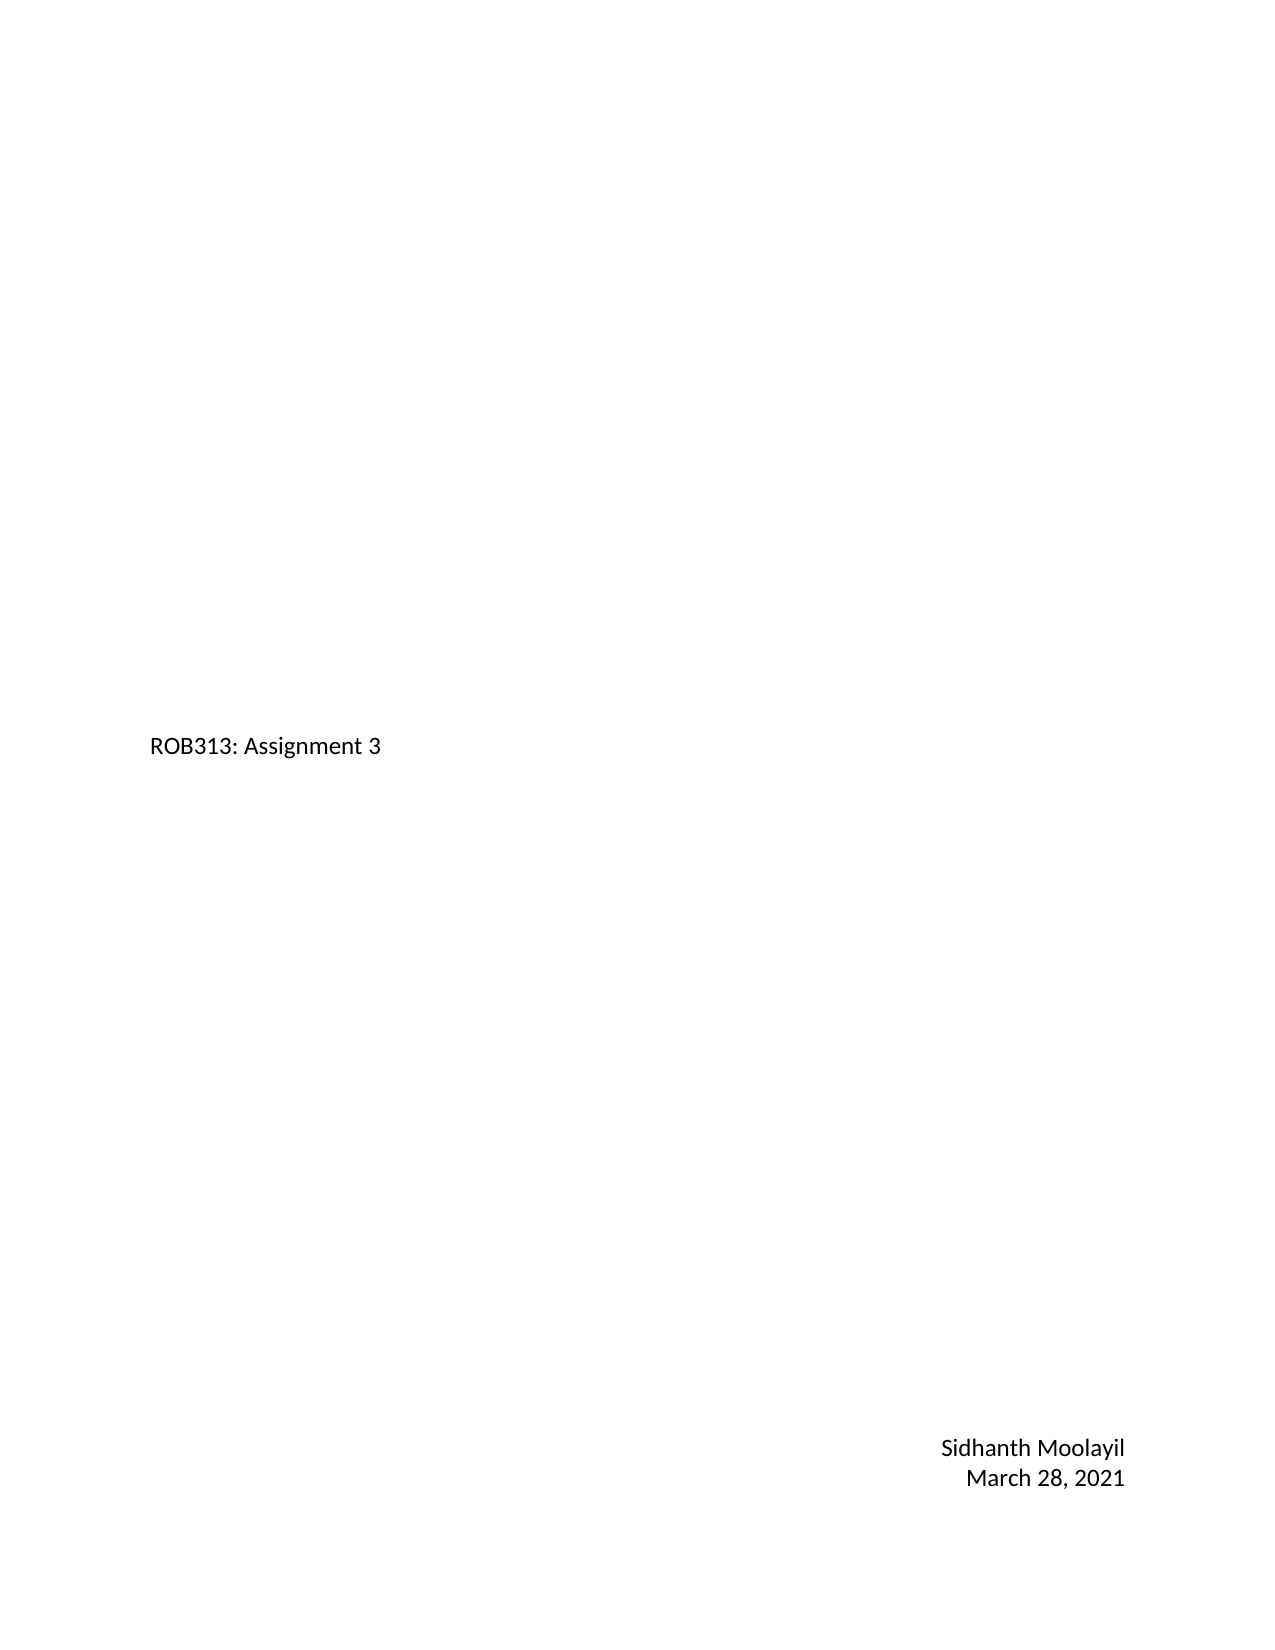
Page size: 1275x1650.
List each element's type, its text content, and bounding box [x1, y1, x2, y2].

text March 28, 2021 [150, 1462, 1125, 1493]
text Sidhanth Moolayil [150, 1432, 1125, 1462]
text ROB313: Assignment 3 [150, 730, 1125, 760]
